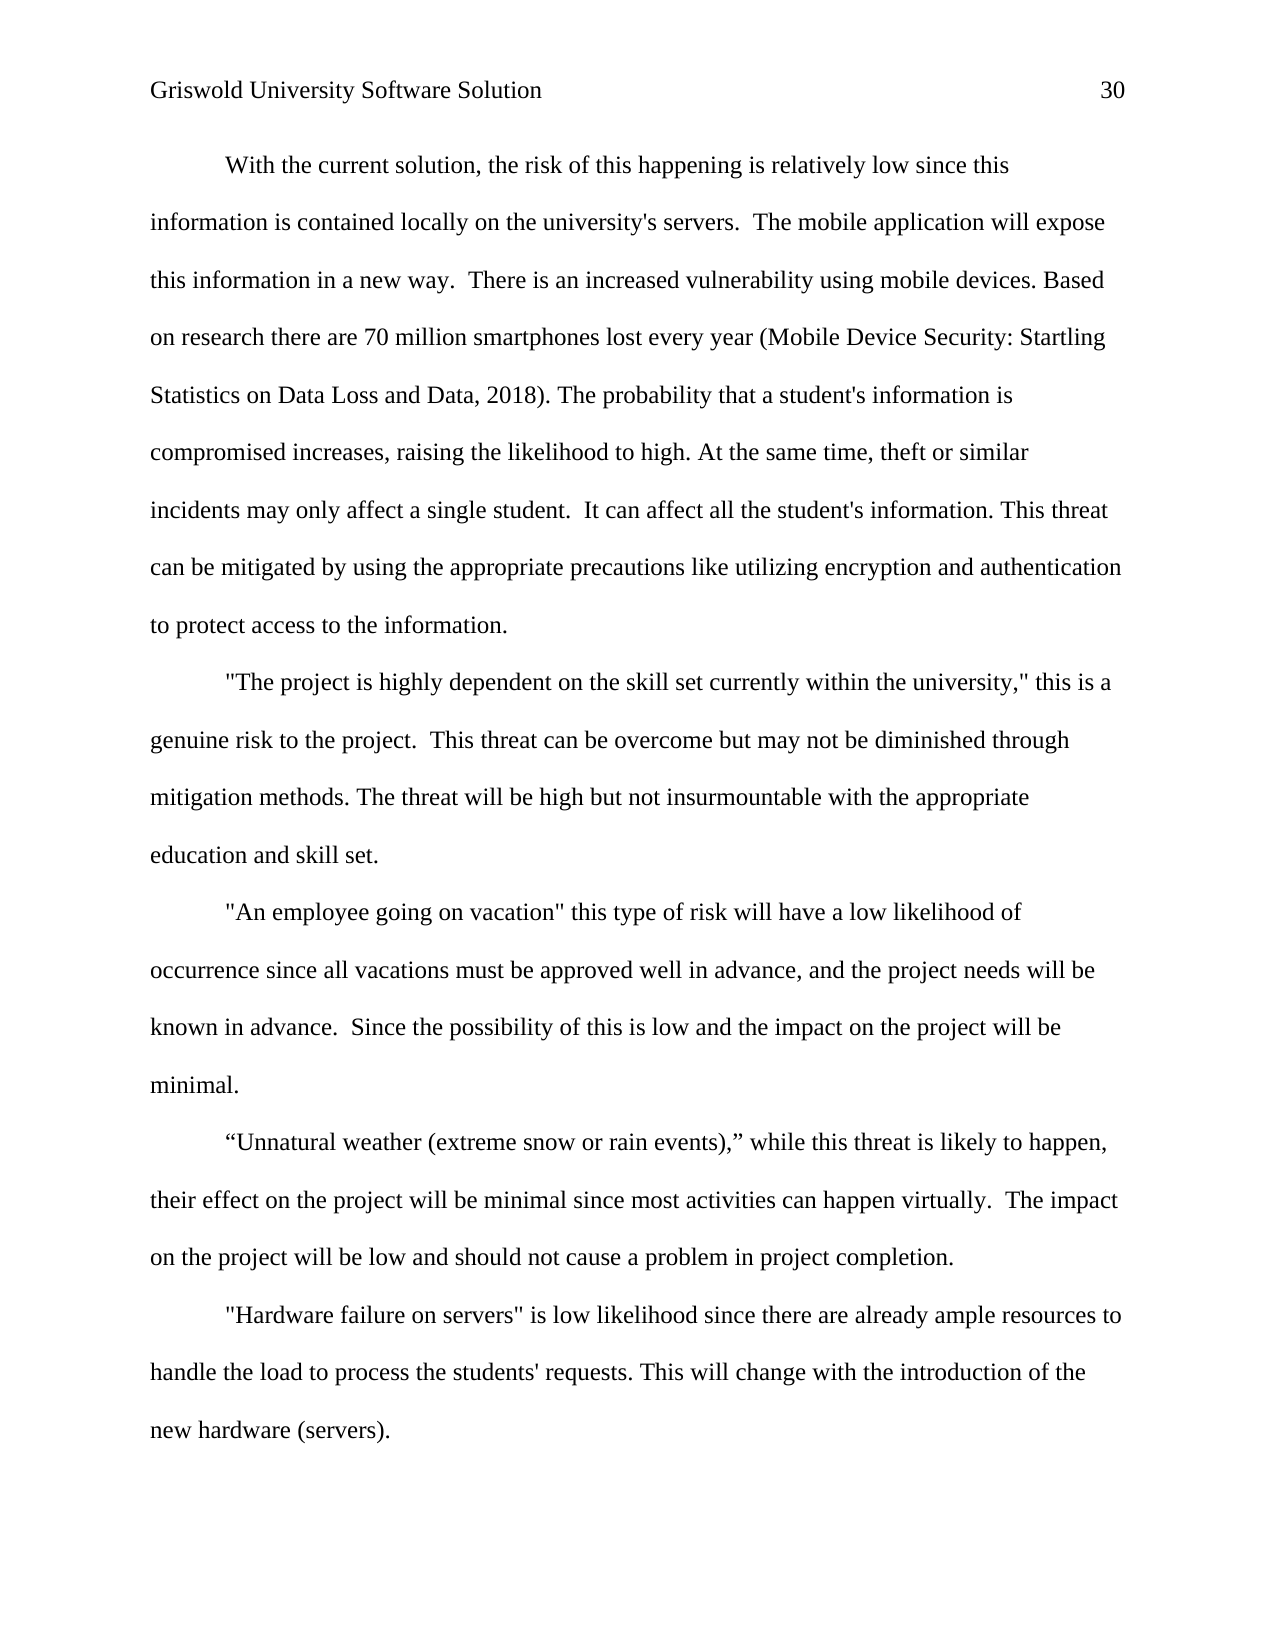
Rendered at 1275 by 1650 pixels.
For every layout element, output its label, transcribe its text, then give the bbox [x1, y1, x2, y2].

text With the current solution, the risk of this happening is relatively low since this information is contained locally on the university's servers. The mobile application will expose this information in a new way. There is an increased vulnerability using mobile devices. Based on research there are 70 million smartphones lost every year (Mobile Device Security: Startling Statistics on Data Loss and Data, 2018). The probability that a student's information is compromised increases, raising the likelihood to high. At the same time, theft or similar incidents may only affect a single student. It can affect all the student's information. This threat can be mitigated by using the appropriate precautions like utilizing encryption and authentication to protect access to the information. [150, 150, 1125, 639]
text "The project is highly dependent on the skill set currently within the university," this is a genuine risk to the project. This threat can be overcome but may not be diminished through mitigation methods. The threat will be high but not insurmountable with the appropriate education and skill set. [150, 667, 1125, 869]
text "Hardware failure on servers" is low likelihood since there are already ample resources to handle the load to process the students' requests. This will change with the introduction of the new hardware (servers). [150, 1300, 1125, 1444]
text “Unnatural weather (extreme snow or rain events),” while this threat is likely to happen, their effect on the project will be minimal since most activities can happen virtually. The impact on the project will be low and should not cause a problem in project completion. [150, 1127, 1125, 1271]
text "An employee going on vacation" this type of risk will have a low likelihood of occurrence since all vacations must be approved well in advance, and the project needs will be known in advance. Since the possibility of this is low and the impact on the project will be minimal. [150, 897, 1125, 1099]
